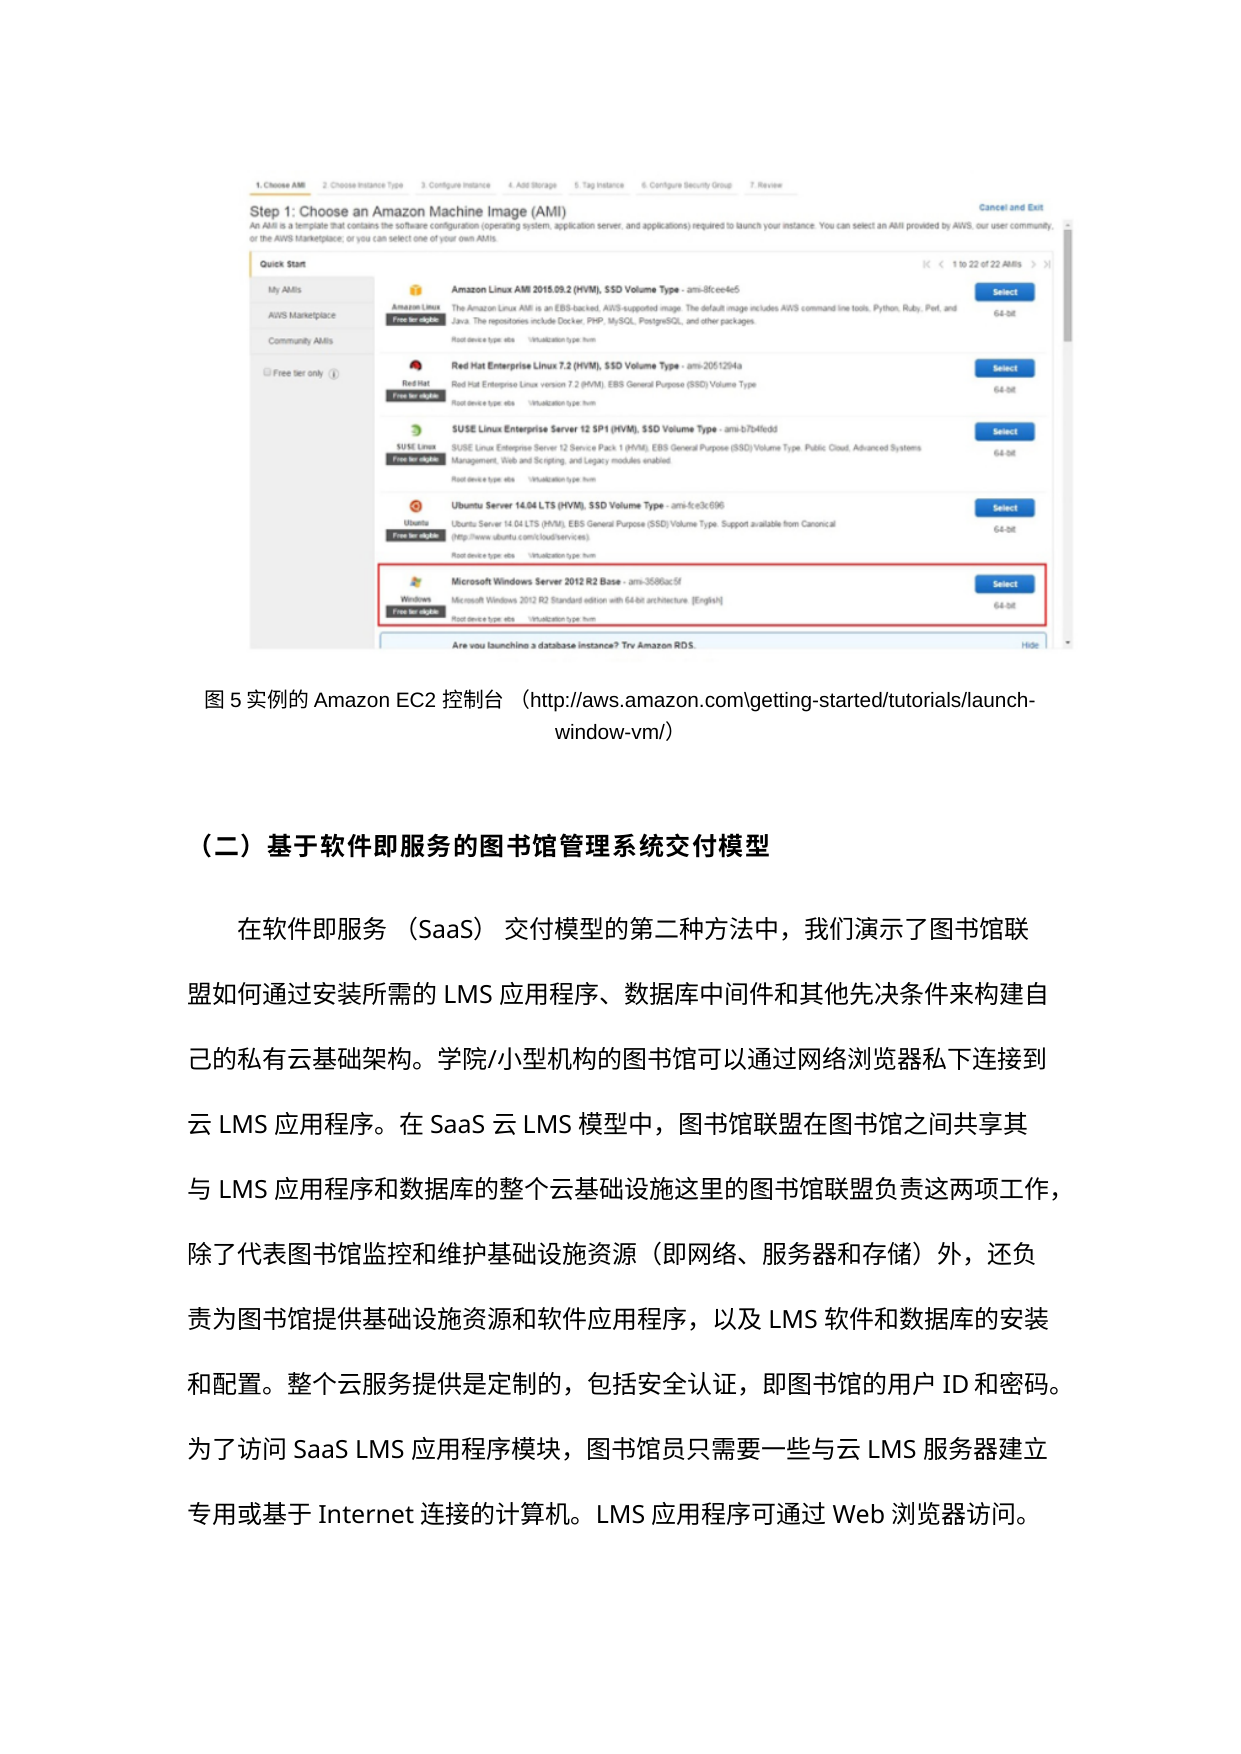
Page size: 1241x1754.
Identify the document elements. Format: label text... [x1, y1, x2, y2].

picture [231, 162, 1096, 666]
list 基于软件即服务的图书馆管理系统交付模型 [187, 812, 1053, 877]
text 图 5 实例的 Amazon EC2 控制台 （http://aws.amazon.com\getting-started/tutorials/launch-window-vm/） [187, 682, 1053, 747]
